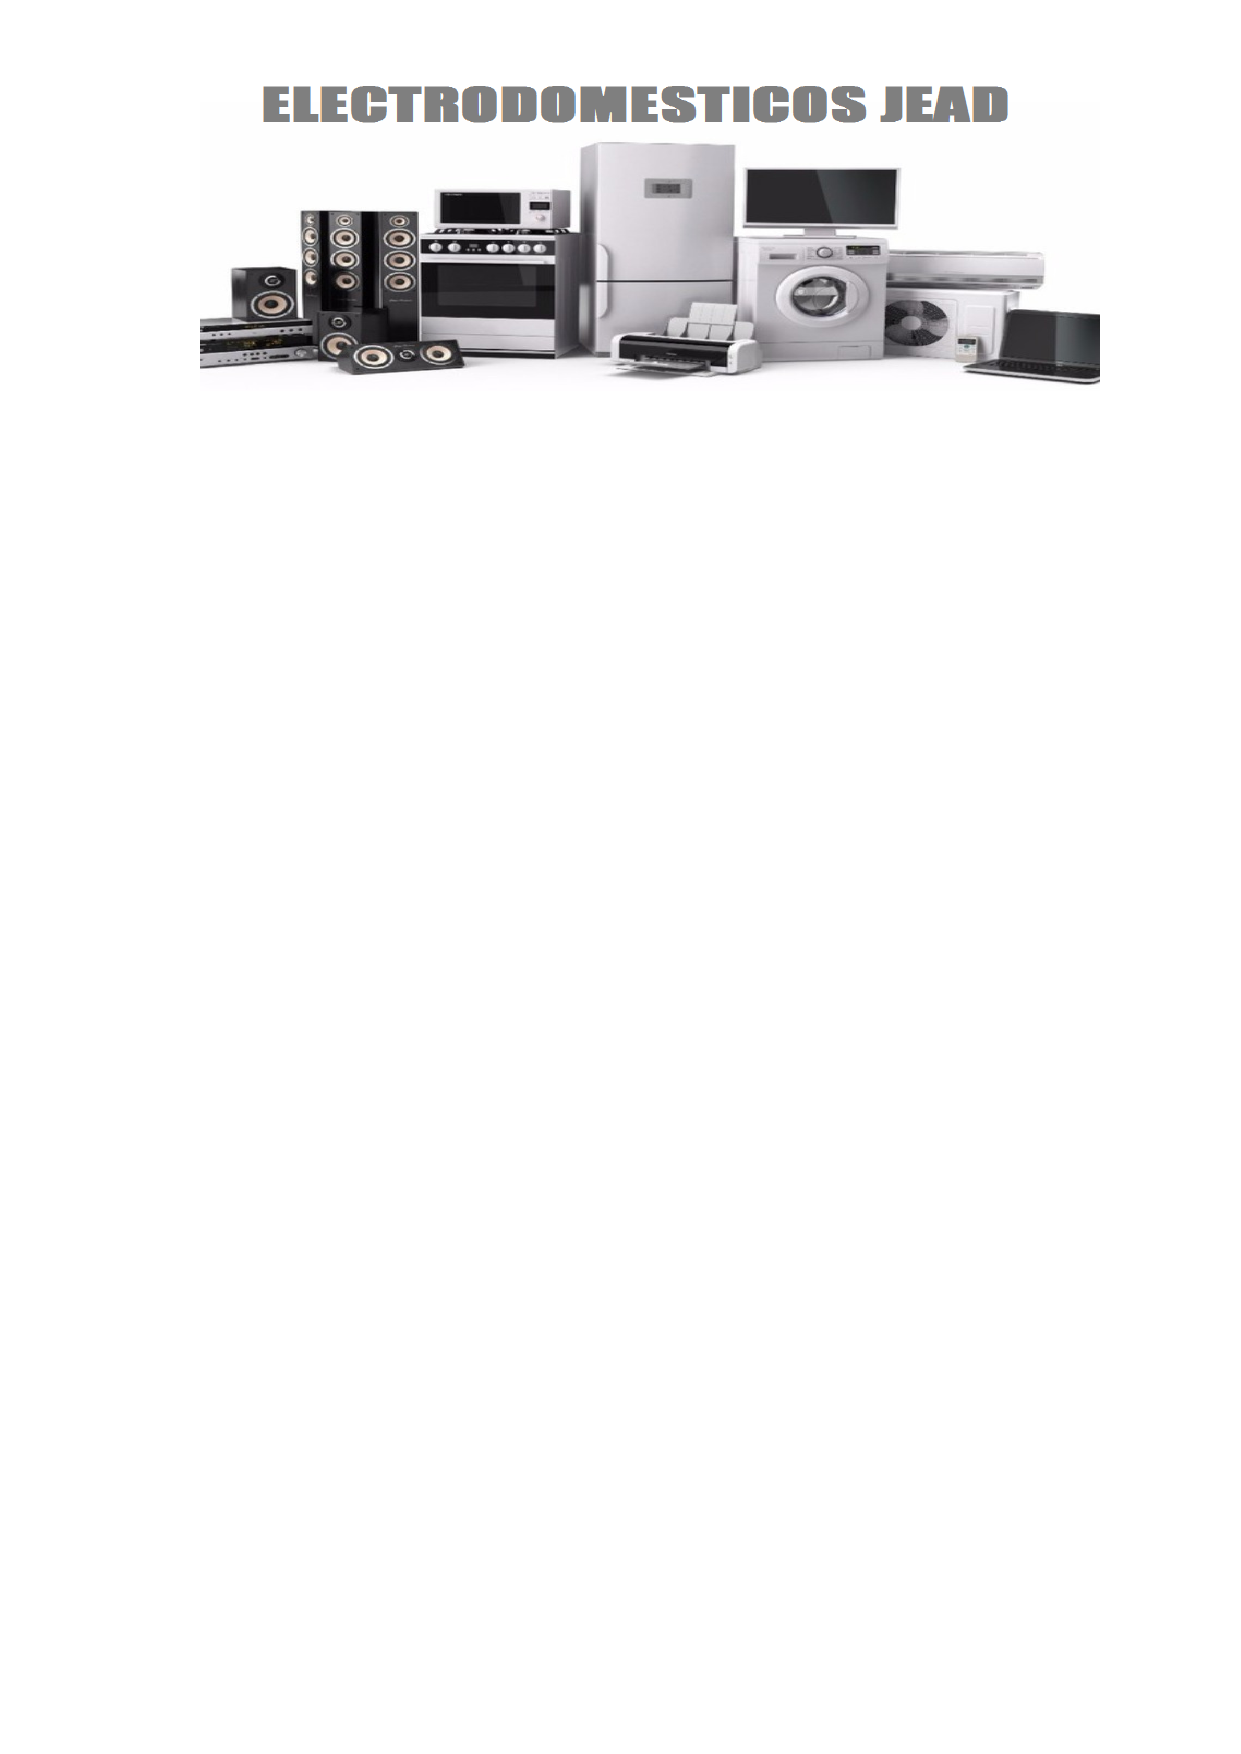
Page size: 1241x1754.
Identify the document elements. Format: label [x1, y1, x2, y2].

picture [177, 73, 1106, 391]
